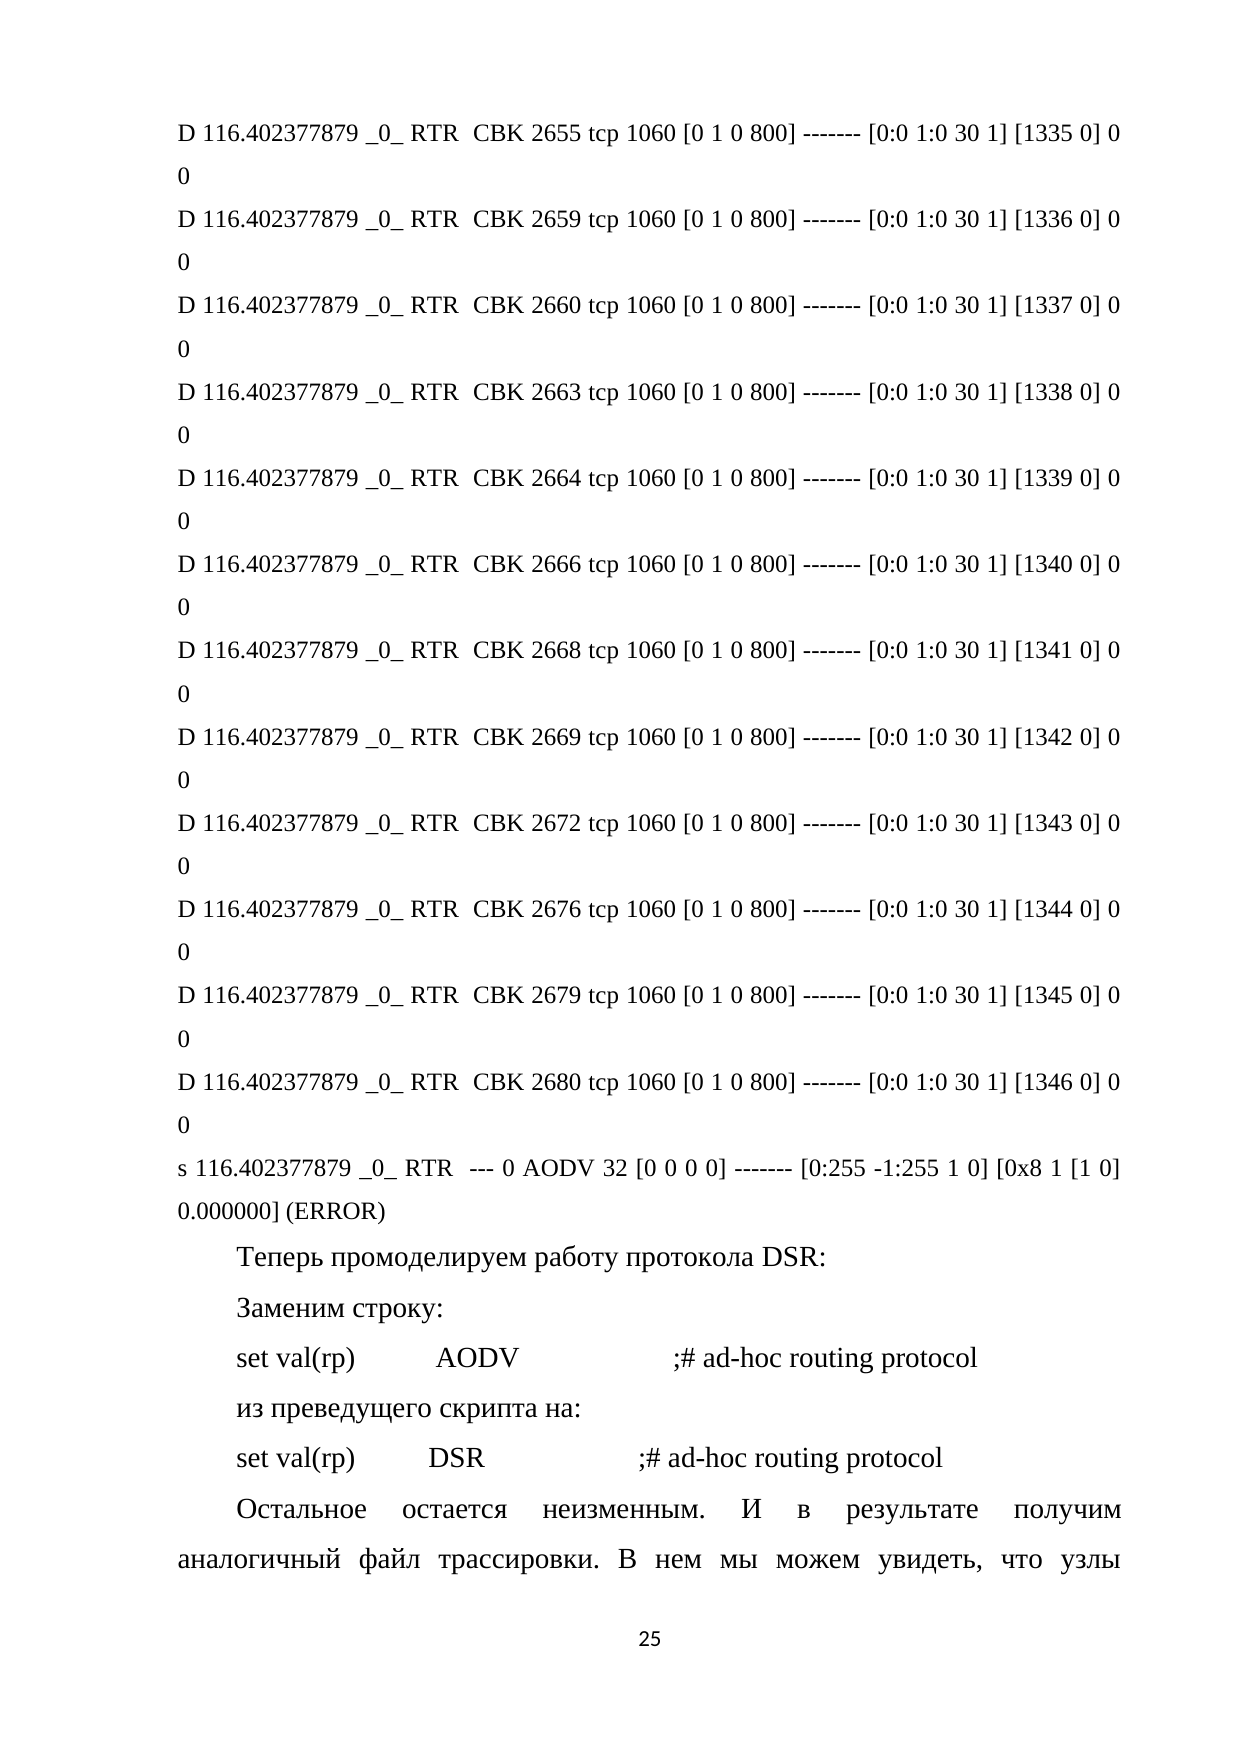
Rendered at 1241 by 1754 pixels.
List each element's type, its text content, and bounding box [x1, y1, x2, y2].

text s 116.402377879 _0_ RTR --- 0 AODV 32 [0 0 0 0] ------- [0:255 -1:255 1 0] [0x8 1 [1 0] 0.000000] (ERROR) [177, 1153, 1122, 1225]
text D 116.402377879 _0_ RTR CBK 2669 tcp 1060 [0 1 0 800] ------- [0:0 1:0 30 1] [1342 0] 0 0 [177, 722, 1122, 794]
text D 116.402377879 _0_ RTR CBK 2680 tcp 1060 [0 1 0 800] ------- [0:0 1:0 30 1] [1346 0] 0 0 [177, 1067, 1122, 1139]
text D 116.402377879 _0_ RTR CBK 2666 tcp 1060 [0 1 0 800] ------- [0:0 1:0 30 1] [1340 0] 0 0 [177, 549, 1122, 621]
text D 116.402377879 _0_ RTR CBK 2664 tcp 1060 [0 1 0 800] ------- [0:0 1:0 30 1] [1339 0] 0 0 [177, 463, 1122, 535]
text D 116.402377879 _0_ RTR CBK 2663 tcp 1060 [0 1 0 800] ------- [0:0 1:0 30 1] [1338 0] 0 0 [177, 377, 1122, 449]
text D 116.402377879 _0_ RTR CBK 2679 tcp 1060 [0 1 0 800] ------- [0:0 1:0 30 1] [1345 0] 0 0 [177, 981, 1122, 1052]
text из преведущего скрипта на: [177, 1390, 1122, 1424]
text Заменим строку: [177, 1290, 1122, 1323]
text D 116.402377879 _0_ RTR CBK 2672 tcp 1060 [0 1 0 800] ------- [0:0 1:0 30 1] [1343 0] 0 0 [177, 808, 1122, 880]
text Теперь промоделируем работу протокола DSR: [177, 1239, 1122, 1273]
text D 116.402377879 _0_ RTR CBK 2668 tcp 1060 [0 1 0 800] ------- [0:0 1:0 30 1] [1341 0] 0 0 [177, 636, 1122, 707]
text set val(rp) DSR ;# ad-hoc routing protocol [177, 1441, 1122, 1474]
text D 116.402377879 _0_ RTR CBK 2660 tcp 1060 [0 1 0 800] ------- [0:0 1:0 30 1] [1337 0] 0 0 [177, 291, 1122, 362]
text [177, 1491, 1122, 1575]
text D 116.402377879 _0_ RTR CBK 2659 tcp 1060 [0 1 0 800] ------- [0:0 1:0 30 1] [1336 0] 0 0 [177, 204, 1122, 276]
text D 116.402377879 _0_ RTR CBK 2655 tcp 1060 [0 1 0 800] ------- [0:0 1:0 30 1] [1335 0] 0 0 [177, 118, 1122, 190]
text set val(rp) AODV ;# ad-hoc routing protocol [177, 1340, 1122, 1373]
text D 116.402377879 _0_ RTR CBK 2676 tcp 1060 [0 1 0 800] ------- [0:0 1:0 30 1] [1344 0] 0 0 [177, 894, 1122, 966]
